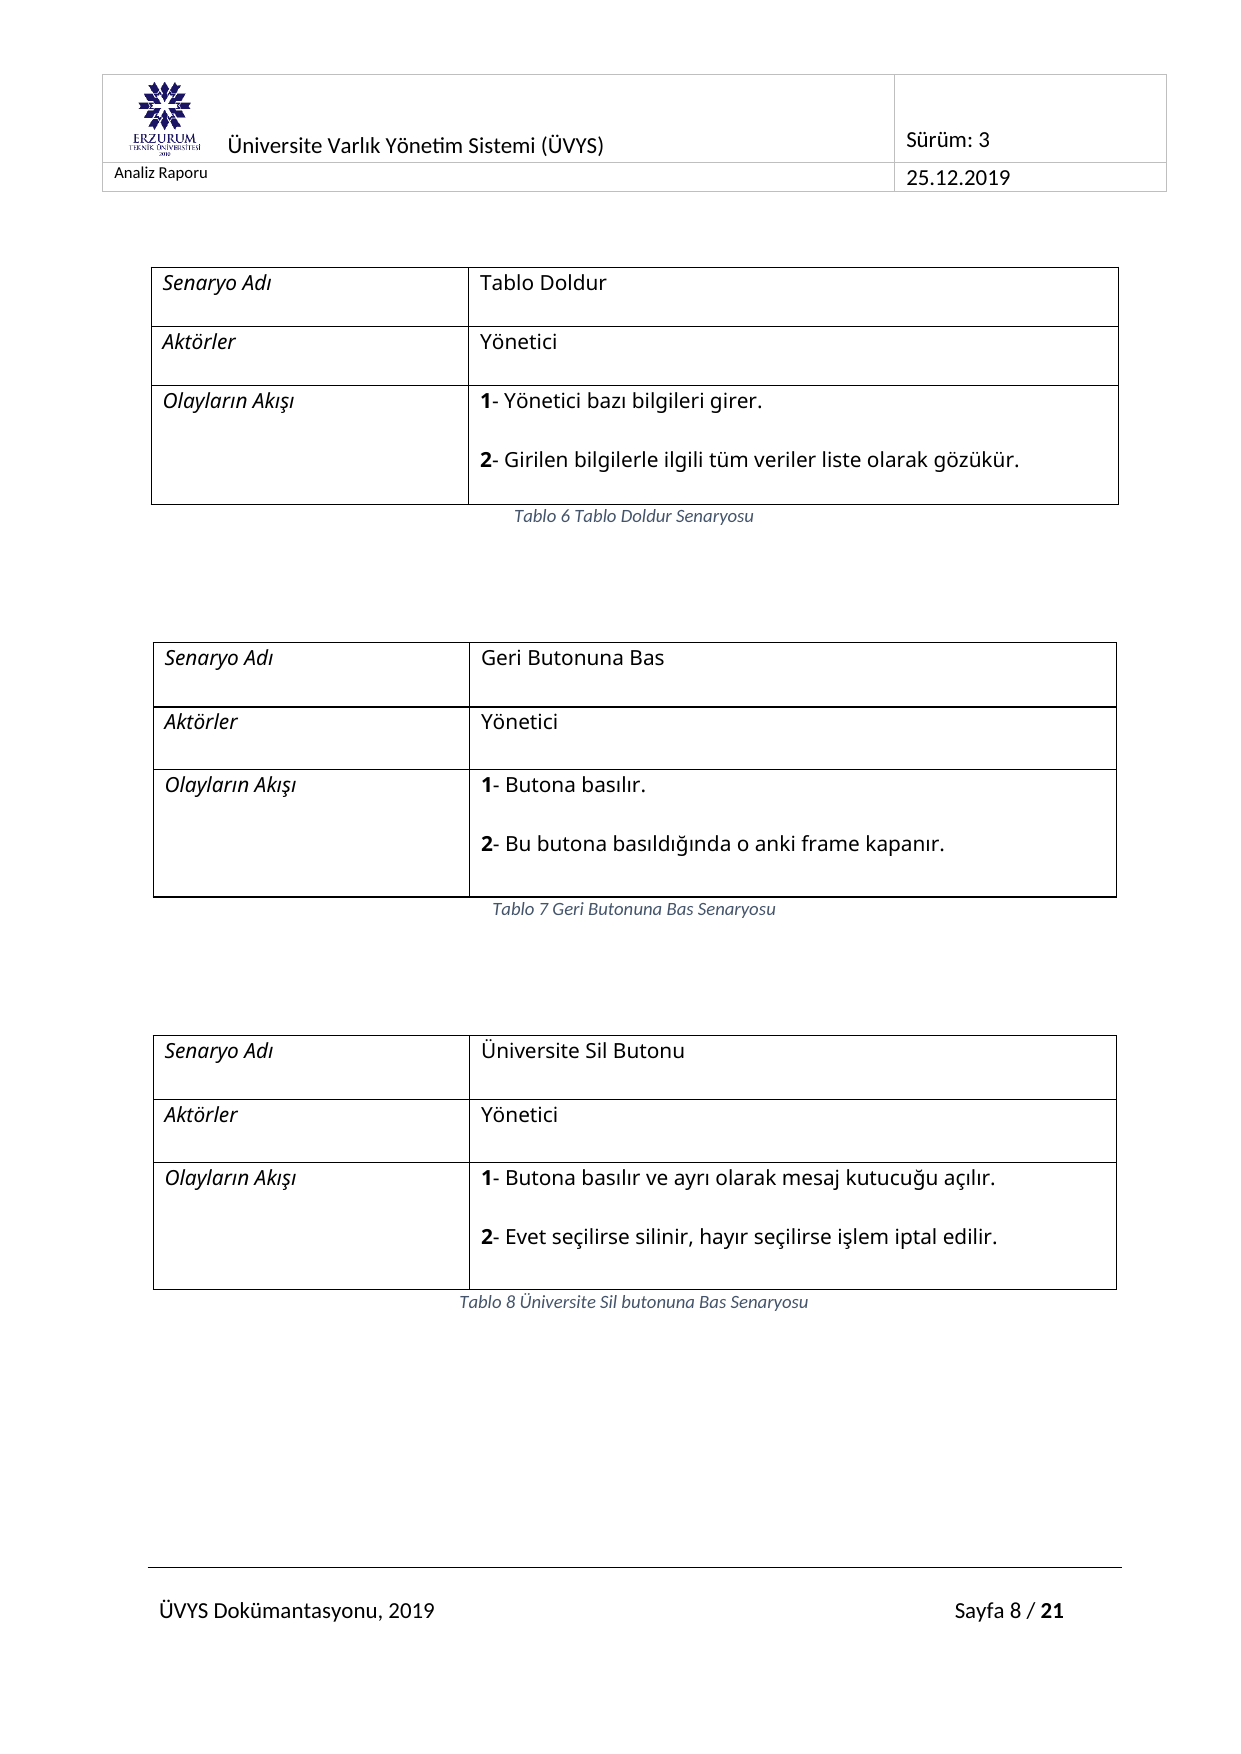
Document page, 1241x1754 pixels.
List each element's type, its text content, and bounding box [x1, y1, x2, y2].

table_cell 1- Butona basılır ve ayrı olarak mesaj kutucuğu açılır. 2- Evet seçilirse silinir, hayır seçilirse işlem iptal edilir. [470, 1163, 1116, 1289]
text Tablo 8 Üniversite Sil butonuna Bas Senaryosu [148, 1290, 1122, 1313]
table_header Tablo Doldur [469, 268, 1118, 326]
table_cell Yönetici [470, 1100, 1116, 1162]
table_header Geri Butonuna Bas [470, 643, 1116, 706]
table_header Senaryo Adı [154, 1036, 469, 1099]
table_cell 1- Yönetici bazı bilgileri girer. 2- Girilen bilgilerle ilgili tüm veriler liste olarak gözükür. [469, 386, 1118, 504]
table_cell 1- Butona basılır. 2- Bu butona basıldığında o anki frame kapanır. [470, 770, 1116, 896]
table_header Senaryo Adı [152, 268, 468, 326]
table_cell Olayların Akışı [152, 386, 468, 504]
table_cell Yönetici [469, 327, 1118, 385]
table_cell Aktörler [154, 1100, 469, 1162]
table_header Senaryo Adı [154, 643, 469, 706]
table_cell Yönetici [470, 708, 1116, 769]
table_cell Aktörler [154, 708, 469, 769]
table_cell Olayların Akışı [154, 770, 469, 896]
picture [124, 78, 205, 159]
table_cell Aktörler [152, 327, 468, 385]
table_cell Olayların Akışı [154, 1163, 469, 1289]
text Tablo 6 Tablo Doldur Senaryosu [148, 505, 1122, 528]
text Tablo 7 Geri Butonuna Bas Senaryosu [148, 897, 1122, 920]
table_header Üniversite Sil Butonu [470, 1036, 1116, 1099]
